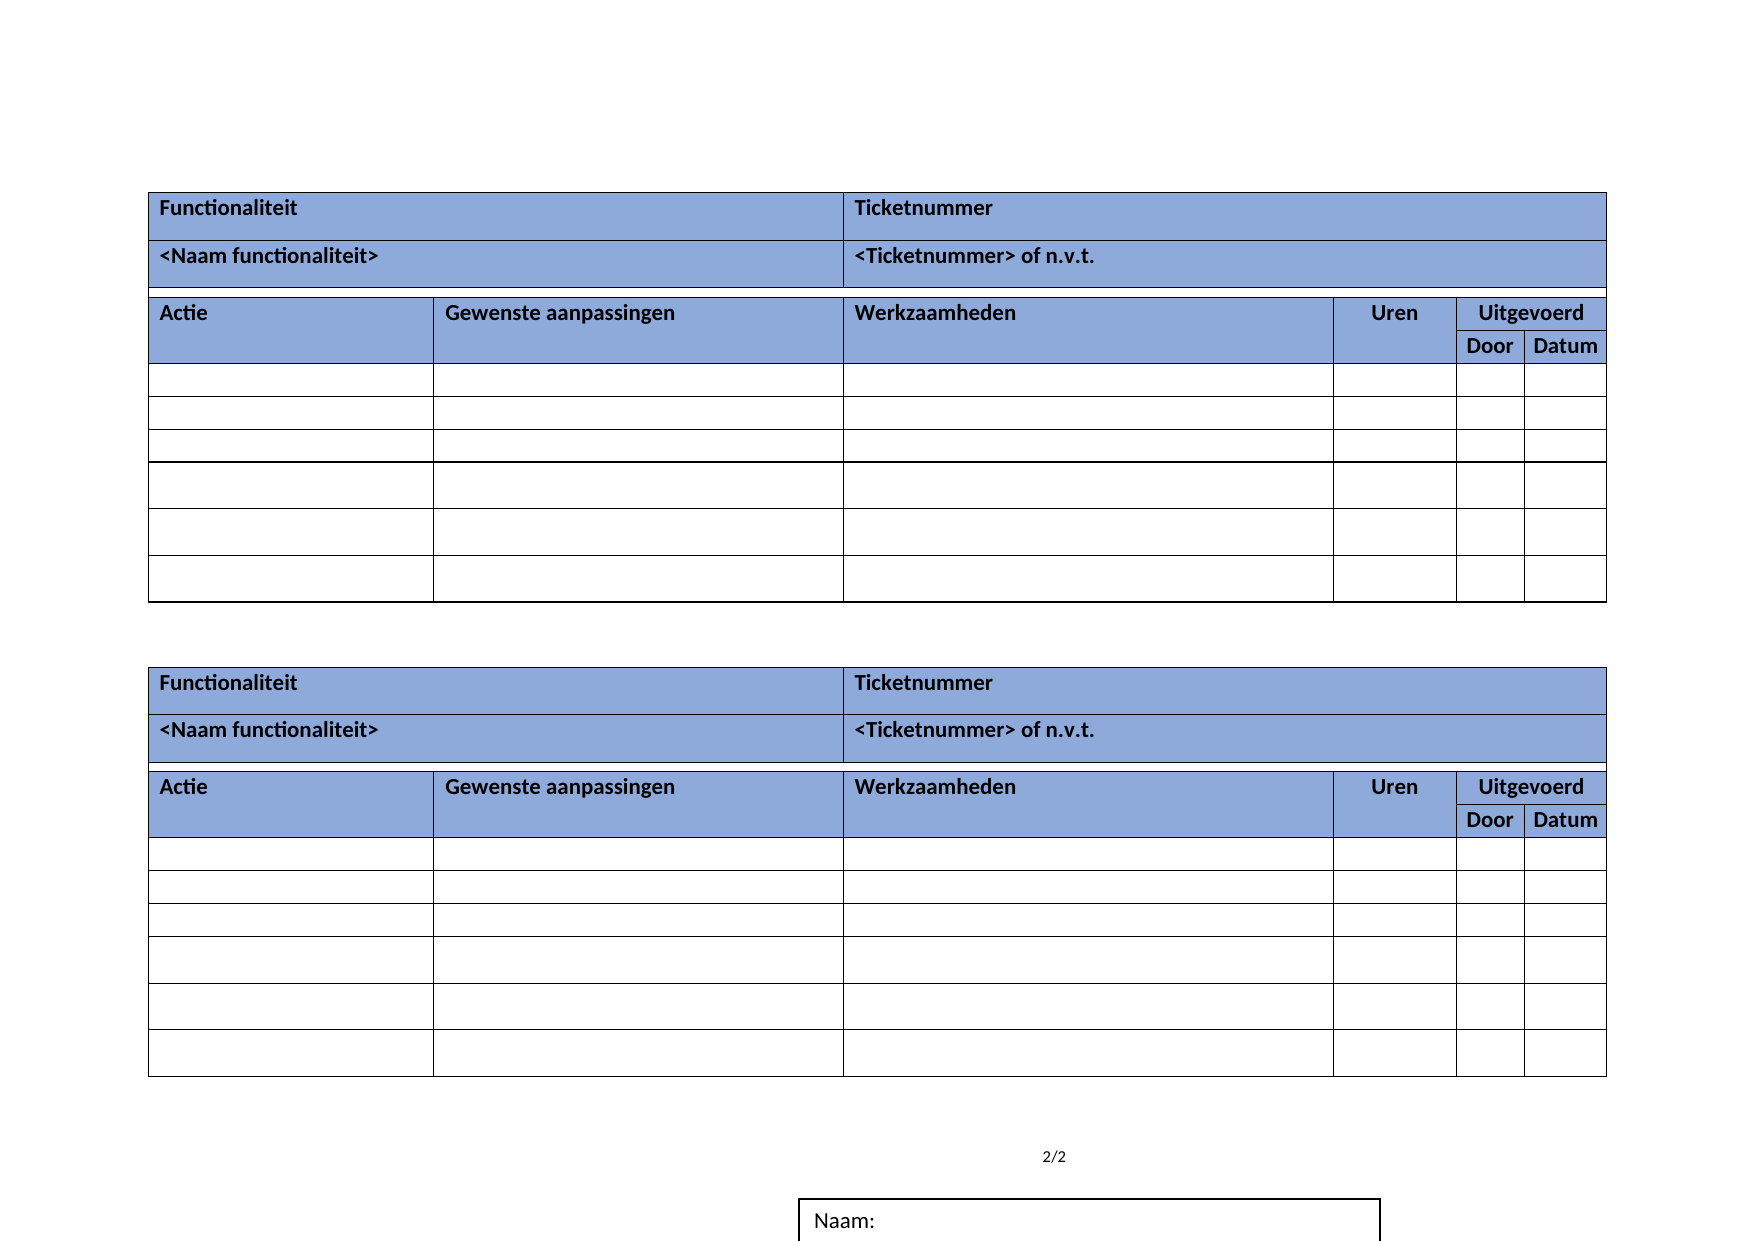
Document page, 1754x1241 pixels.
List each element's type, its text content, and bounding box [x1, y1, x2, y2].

table_cell [434, 397, 843, 428]
table_cell [844, 397, 1333, 428]
table_cell [434, 463, 843, 508]
table_cell [1525, 509, 1606, 555]
table_cell [434, 1030, 843, 1076]
table_cell [149, 904, 433, 936]
table_cell [1457, 871, 1524, 903]
table_cell [149, 937, 433, 982]
table_cell [1334, 430, 1456, 461]
table_cell Datum [1525, 331, 1606, 363]
table_cell [1457, 1030, 1524, 1076]
table_cell [1525, 871, 1606, 903]
table_cell Uitgevoerd [1457, 772, 1606, 804]
table_cell [1525, 364, 1606, 396]
table_cell [434, 509, 843, 555]
table_cell [1334, 871, 1456, 903]
table_cell <Ticketnummer> of n.v.t. [844, 715, 1606, 762]
table_cell [434, 838, 843, 870]
table_cell Gewenste aanpassingen [434, 298, 843, 363]
table_cell Uren [1334, 772, 1456, 837]
table_cell [1334, 509, 1456, 555]
table_cell [1334, 1030, 1456, 1076]
table_cell [844, 509, 1333, 555]
table_cell [1457, 364, 1524, 396]
table_cell [434, 984, 843, 1029]
table_cell [1334, 397, 1456, 428]
table_cell [1457, 463, 1524, 508]
table_cell Werkzaamheden [844, 298, 1333, 363]
table_header Ticketnummer [844, 193, 1606, 240]
table_cell [149, 984, 433, 1029]
table_cell [149, 397, 433, 428]
table_cell [844, 937, 1333, 982]
table_cell [434, 904, 843, 936]
table_cell [1525, 984, 1606, 1029]
table_cell [149, 430, 433, 461]
table_cell [149, 871, 433, 903]
table_cell [844, 1030, 1333, 1076]
table_header Functionaliteit [149, 668, 843, 714]
table_cell [844, 463, 1333, 508]
table_cell [149, 463, 433, 508]
table_cell [844, 904, 1333, 936]
table_cell [1457, 509, 1524, 555]
table_cell [844, 364, 1333, 396]
table_cell [149, 1030, 433, 1076]
table_cell <Ticketnummer> of n.v.t. [844, 241, 1606, 287]
table_cell [1334, 364, 1456, 396]
table_cell [1525, 463, 1606, 508]
table_cell Actie [149, 298, 433, 363]
table_cell [149, 509, 433, 555]
table_cell [1334, 984, 1456, 1029]
table_cell <Naam functionaliteit> [149, 715, 843, 762]
table_header Ticketnummer [844, 668, 1606, 714]
table_cell [844, 984, 1333, 1029]
table_cell [844, 838, 1333, 870]
table_cell Datum [1525, 805, 1606, 837]
table_cell [844, 430, 1333, 461]
table_cell [1457, 904, 1524, 936]
table_cell Door [1457, 805, 1524, 837]
table_cell [1525, 937, 1606, 982]
table_cell [1457, 397, 1524, 428]
table_cell [434, 364, 843, 396]
table_header Functionaliteit [149, 193, 843, 240]
table_cell Door [1457, 331, 1524, 363]
table_cell [844, 871, 1333, 903]
table_cell [1525, 904, 1606, 936]
table_cell [1457, 937, 1524, 982]
table_cell Gewenste aanpassingen [434, 772, 843, 837]
table_cell [1525, 556, 1606, 601]
table_cell [434, 430, 843, 461]
table_cell [149, 838, 433, 870]
table_cell Uren [1334, 298, 1456, 363]
table_cell [149, 763, 1606, 771]
table_cell [1457, 838, 1524, 870]
table_cell [1334, 904, 1456, 936]
table_cell [1457, 556, 1524, 601]
table_cell [434, 937, 843, 982]
table_cell [1334, 556, 1456, 601]
table_cell [1457, 430, 1524, 461]
table_cell [1334, 838, 1456, 870]
table_cell [844, 556, 1333, 601]
table_cell [1525, 838, 1606, 870]
table_cell [149, 364, 433, 396]
table_cell [149, 556, 433, 601]
table_cell [1525, 397, 1606, 428]
table_cell [1334, 937, 1456, 982]
table_cell Actie [149, 772, 433, 837]
table_cell [434, 871, 843, 903]
table_cell [1334, 463, 1456, 508]
table_cell <Naam functionaliteit> [149, 241, 843, 287]
table_cell Werkzaamheden [844, 772, 1333, 837]
table_cell [149, 288, 1606, 297]
table_cell Uitgevoerd [1457, 298, 1606, 330]
table_cell [1525, 430, 1606, 461]
table_cell [1457, 984, 1524, 1029]
table_cell [434, 556, 843, 601]
table_cell [1525, 1030, 1606, 1076]
